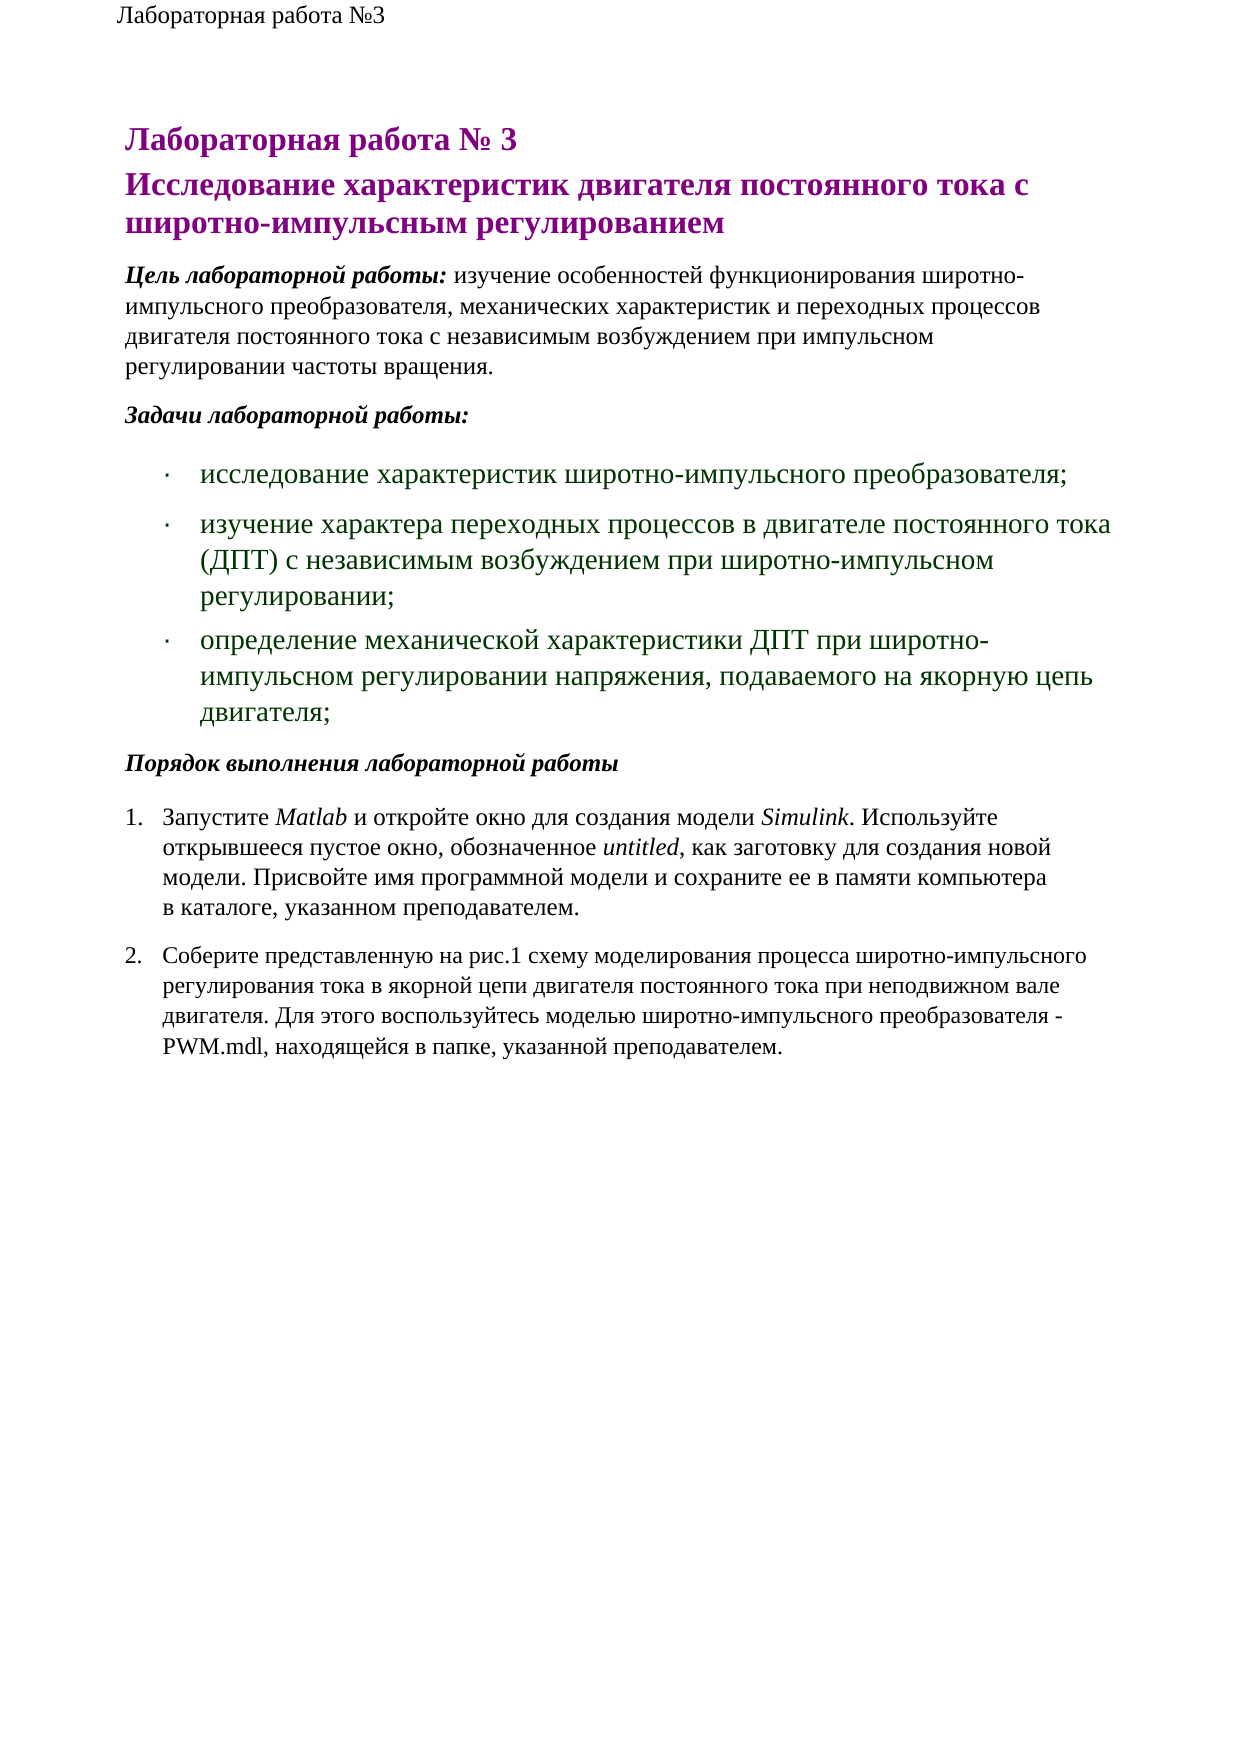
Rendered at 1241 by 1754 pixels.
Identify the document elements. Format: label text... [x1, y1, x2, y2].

text Порядок выполнения лабораторной работы [125, 748, 1113, 777]
list исследование характеристик широтно-импульсного преобразователя; [162, 457, 1113, 490]
text Исследование характеристик двигателя постоянного тока с широтно-импульсным регулированием [125, 165, 1029, 241]
list Запустите Matlab и откройте окно для создания модели Simulink. Используйте открывшееся пустое окно, обозначенное untitled, как заготовку для создания новой модели. Присвойте имя программной модели и сохраните ее в памяти компьютера в каталоге, указанном преподавателем. [124, 802, 1065, 921]
text Лабораторная работа №3 [117, 1, 1113, 29]
list определение механической характеристики ДПТ при широтно-импульсном регулировании напряжения, подаваемого на якорную цепь двигателя; [162, 622, 1094, 727]
text Цель лабораторной работы: изучение особенностей функционирования широтно-импульсного преобразователя, механических характеристик и переходных процессов двигателя постоянного тока с независимым возбуждением при импульсном регулировании частоты вращения. [125, 261, 1100, 380]
text Лабораторная работа № 3 [125, 119, 1113, 157]
list изучение характера переходных процессов в двигателе постоянного тока (ДПТ) с независимым возбуждением при широтно-импульсном регулировании; [162, 506, 1113, 611]
list Соберите представленную на рис.1 схему моделирования процесса широтно-импульсного регулирования тока в якорной цепи двигателя постоянного тока при неподвижном вале двигателя. Для этого воспользуйтесь моделью широтно-импульсного преобразователя - PWM.mdl, находящейся в папке, указанной преподавателем. [124, 941, 1111, 1059]
text Задачи лабораторной работы: [125, 401, 1113, 429]
